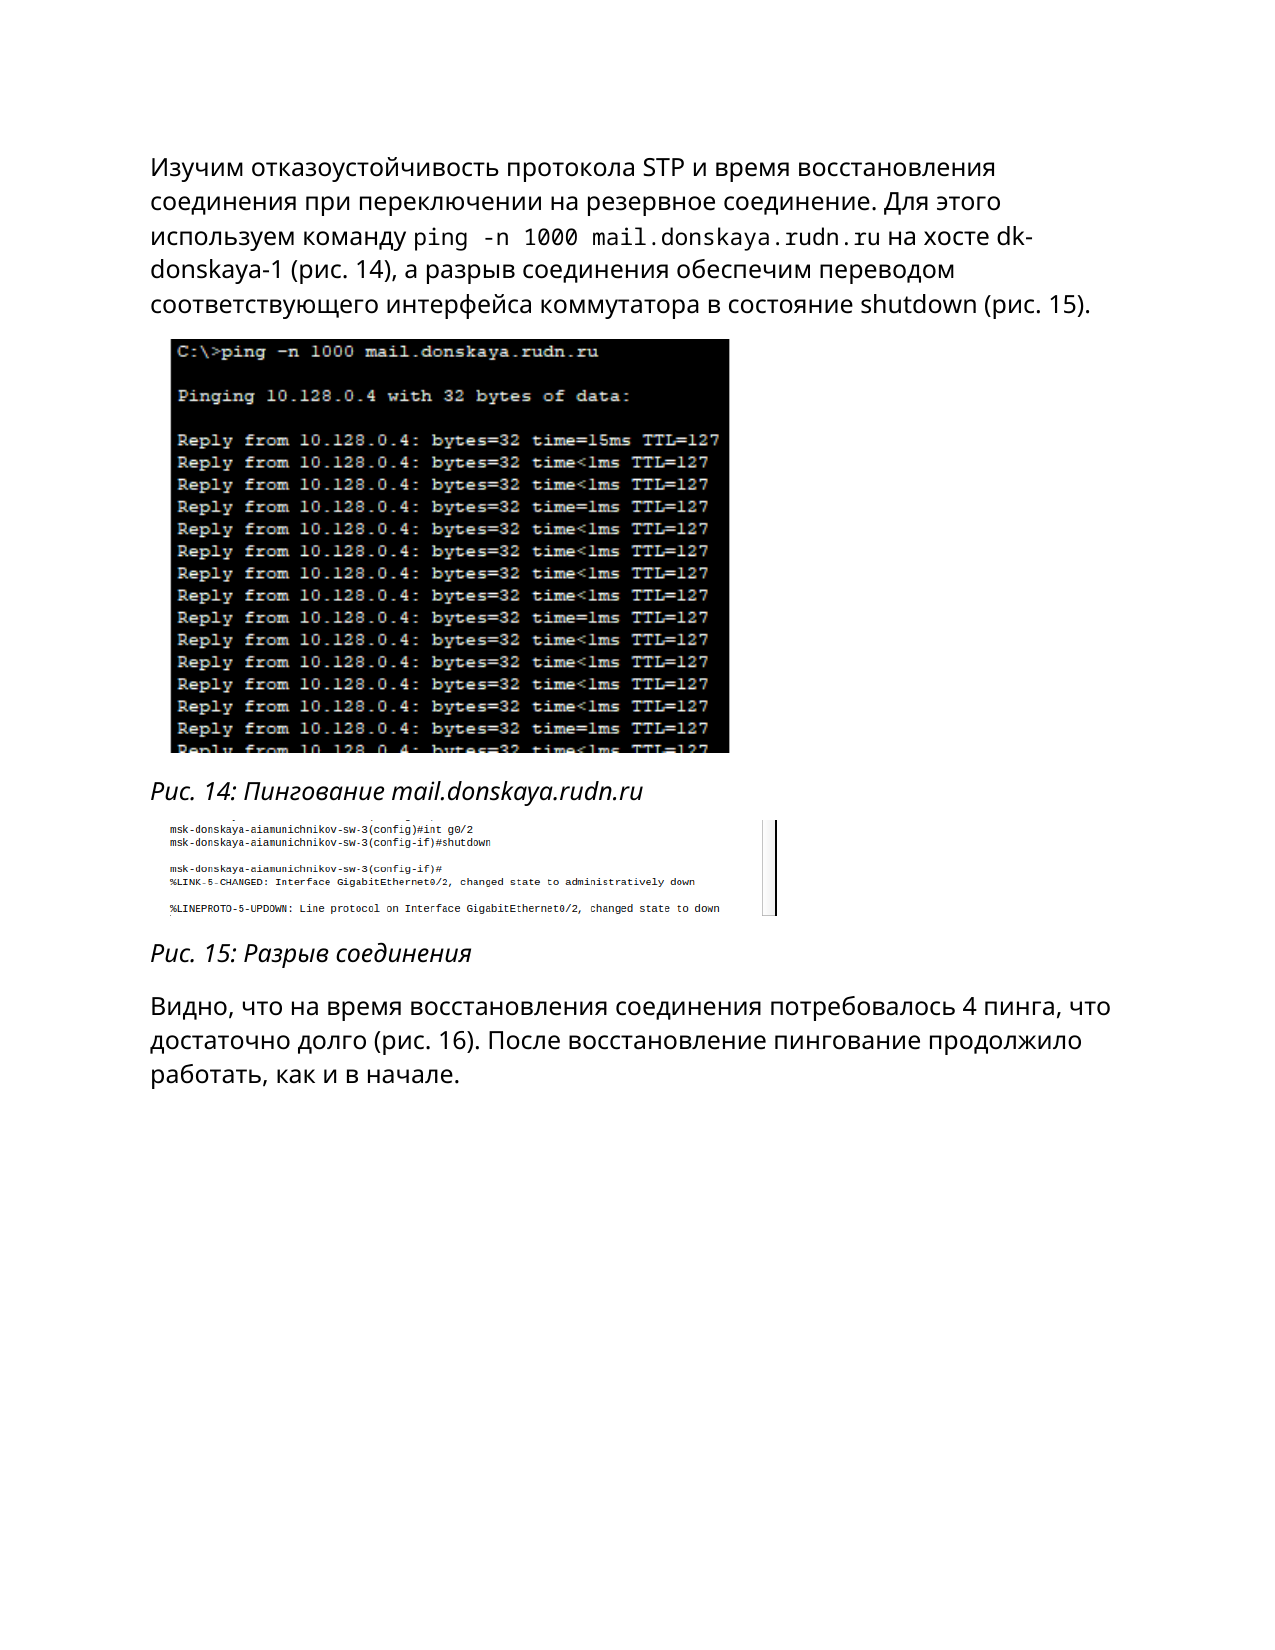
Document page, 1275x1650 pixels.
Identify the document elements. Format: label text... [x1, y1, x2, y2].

text Изучим отказоустойчивость протокола STP и время восстановления соединения при переключении на резервное соединение. Для этого используем команду ping -n 1000 mail.donskaya.rudn.ru на хосте dk-donskaya-1 (рис. 14), а разрыв соединения обеспечим переводом соответствующего интерфейса коммутатора в состояние shutdown (рис. 15). [150, 150, 1125, 320]
text Рис. 15: Разрыв соединения [150, 936, 1125, 970]
text Видно, что на время восстановления соединения потребовалось 4 пинга, что достаточно долго (рис. 16). После восстановление пингование продолжило работать, как и в начале. [150, 989, 1125, 1091]
text Рис. 14: Пингование mail.donskaya.rudn.ru [150, 773, 1125, 808]
picture [168, 820, 782, 916]
picture [168, 339, 730, 753]
